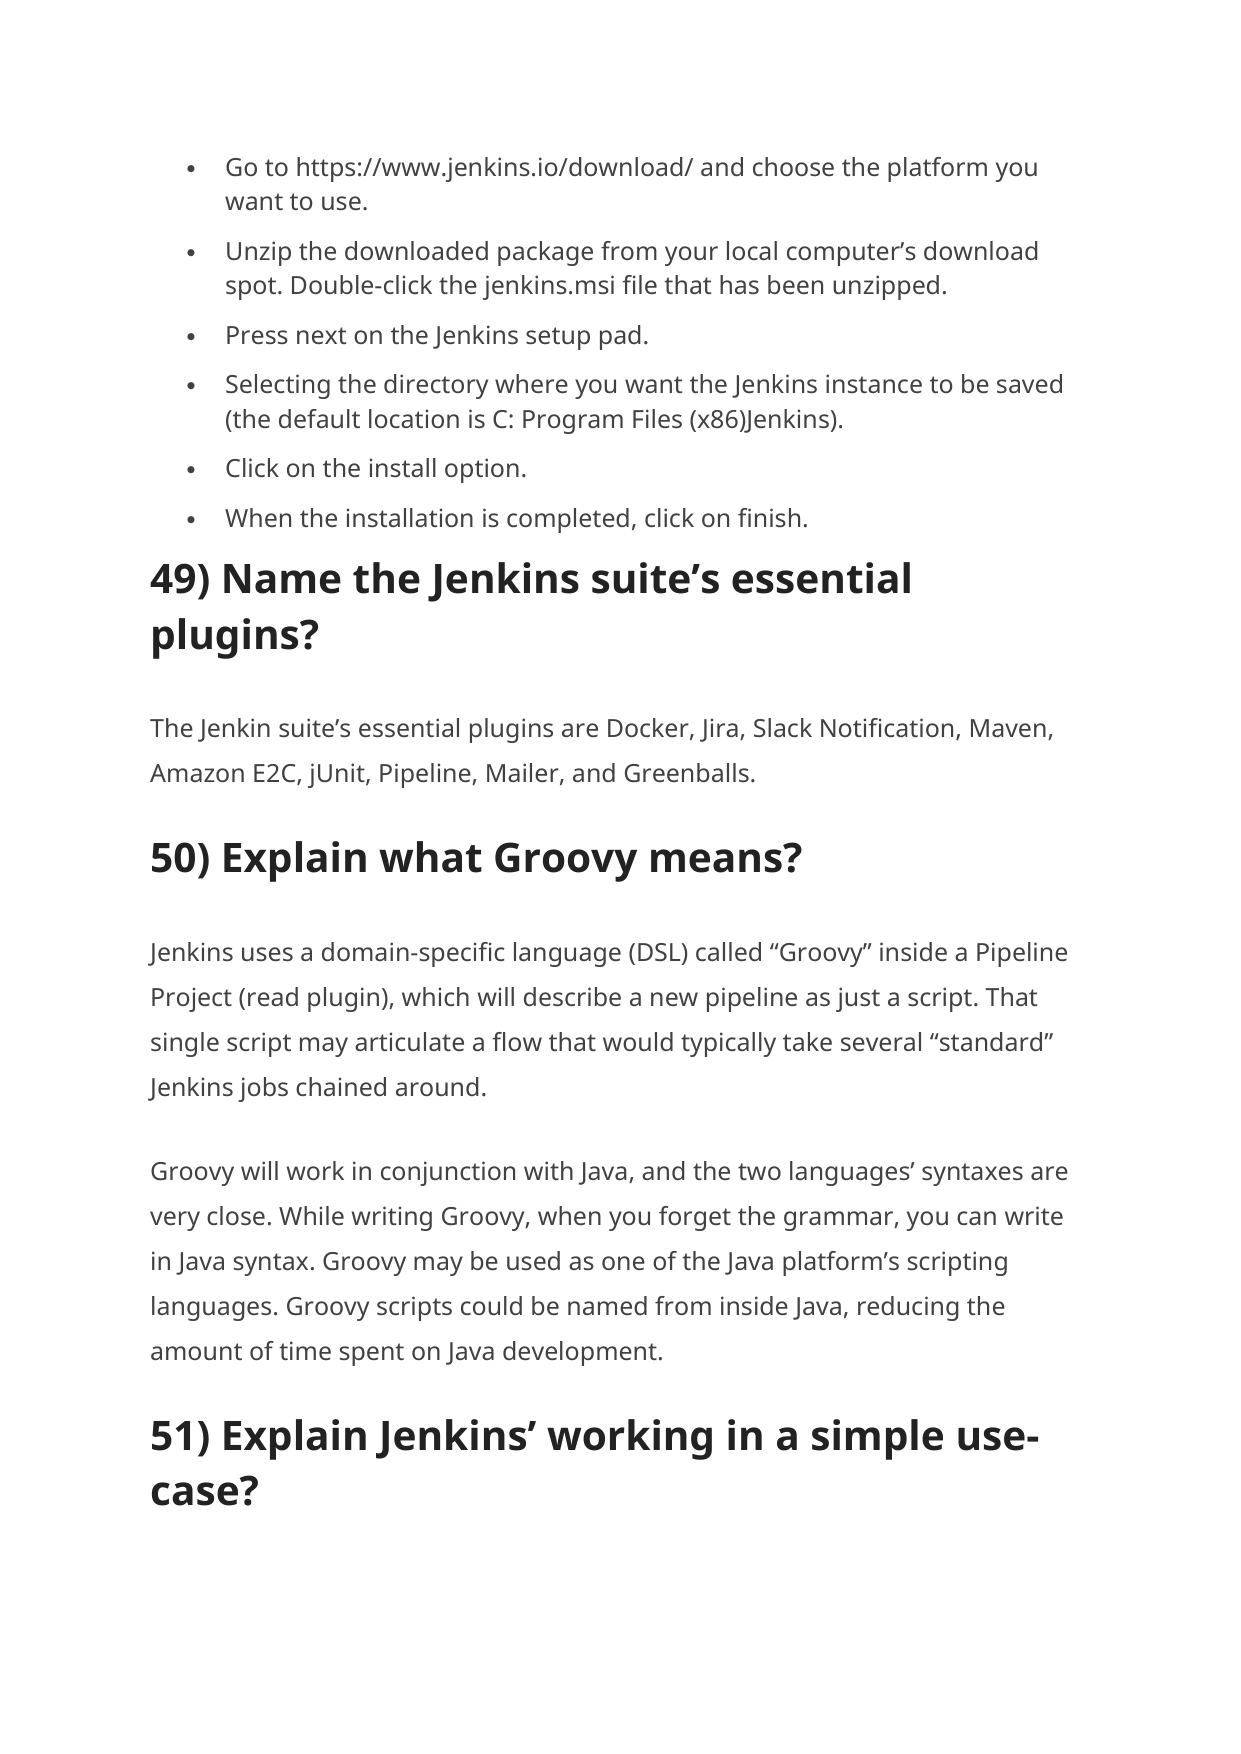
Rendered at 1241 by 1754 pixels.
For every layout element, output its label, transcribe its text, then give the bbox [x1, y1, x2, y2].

text 50) Explain what Groovy means? [150, 829, 1090, 884]
list Selecting the directory where you want the Jenkins instance to be saved (the default location is C: Program Files (x86)Jenkins). [187, 367, 1090, 435]
list Press next on the Jenkins setup pad. [187, 317, 1090, 352]
text Groovy will work in conjunction with Java, and the two languages’ syntaxes are very close. While writing Groovy, when you forget the grammar, you can write in Java syntax. Groovy may be used as one of the Java platform’s scripting languages. Groovy scripts could be named from inside Java, reducing the amount of time spent on Java development. [150, 1142, 1090, 1367]
text 49) Name the Jenkins suite’s essential plugins? [150, 550, 1090, 661]
list Go to https://www.jenkins.io/download/ and choose the platform you want to use. [187, 150, 1090, 218]
text Jenkins uses a domain-specific language (DSL) called “Groovy” inside a Pipeline Project (read plugin), which will describe a new pipeline as just a script. That single script may articulate a flow that would typically take several “standard” Jenkins jobs chained around. [150, 923, 1090, 1103]
text The Jenkin suite’s essential plugins are Docker, Jira, Slack Notification, Maven, Amazon E2C, jUnit, Pipeline, Mailer, and Greenballs. [150, 700, 1090, 790]
text 51) Explain Jenkins’ working in a simple use-case? [150, 1407, 1090, 1517]
list Click on the install option. [187, 451, 1090, 485]
list Unzip the downloaded package from your local computer’s download spot. Double-click the jenkins.msi file that has been unzipped. [187, 234, 1090, 302]
list When the installation is completed, click on finish. [187, 501, 1090, 535]
